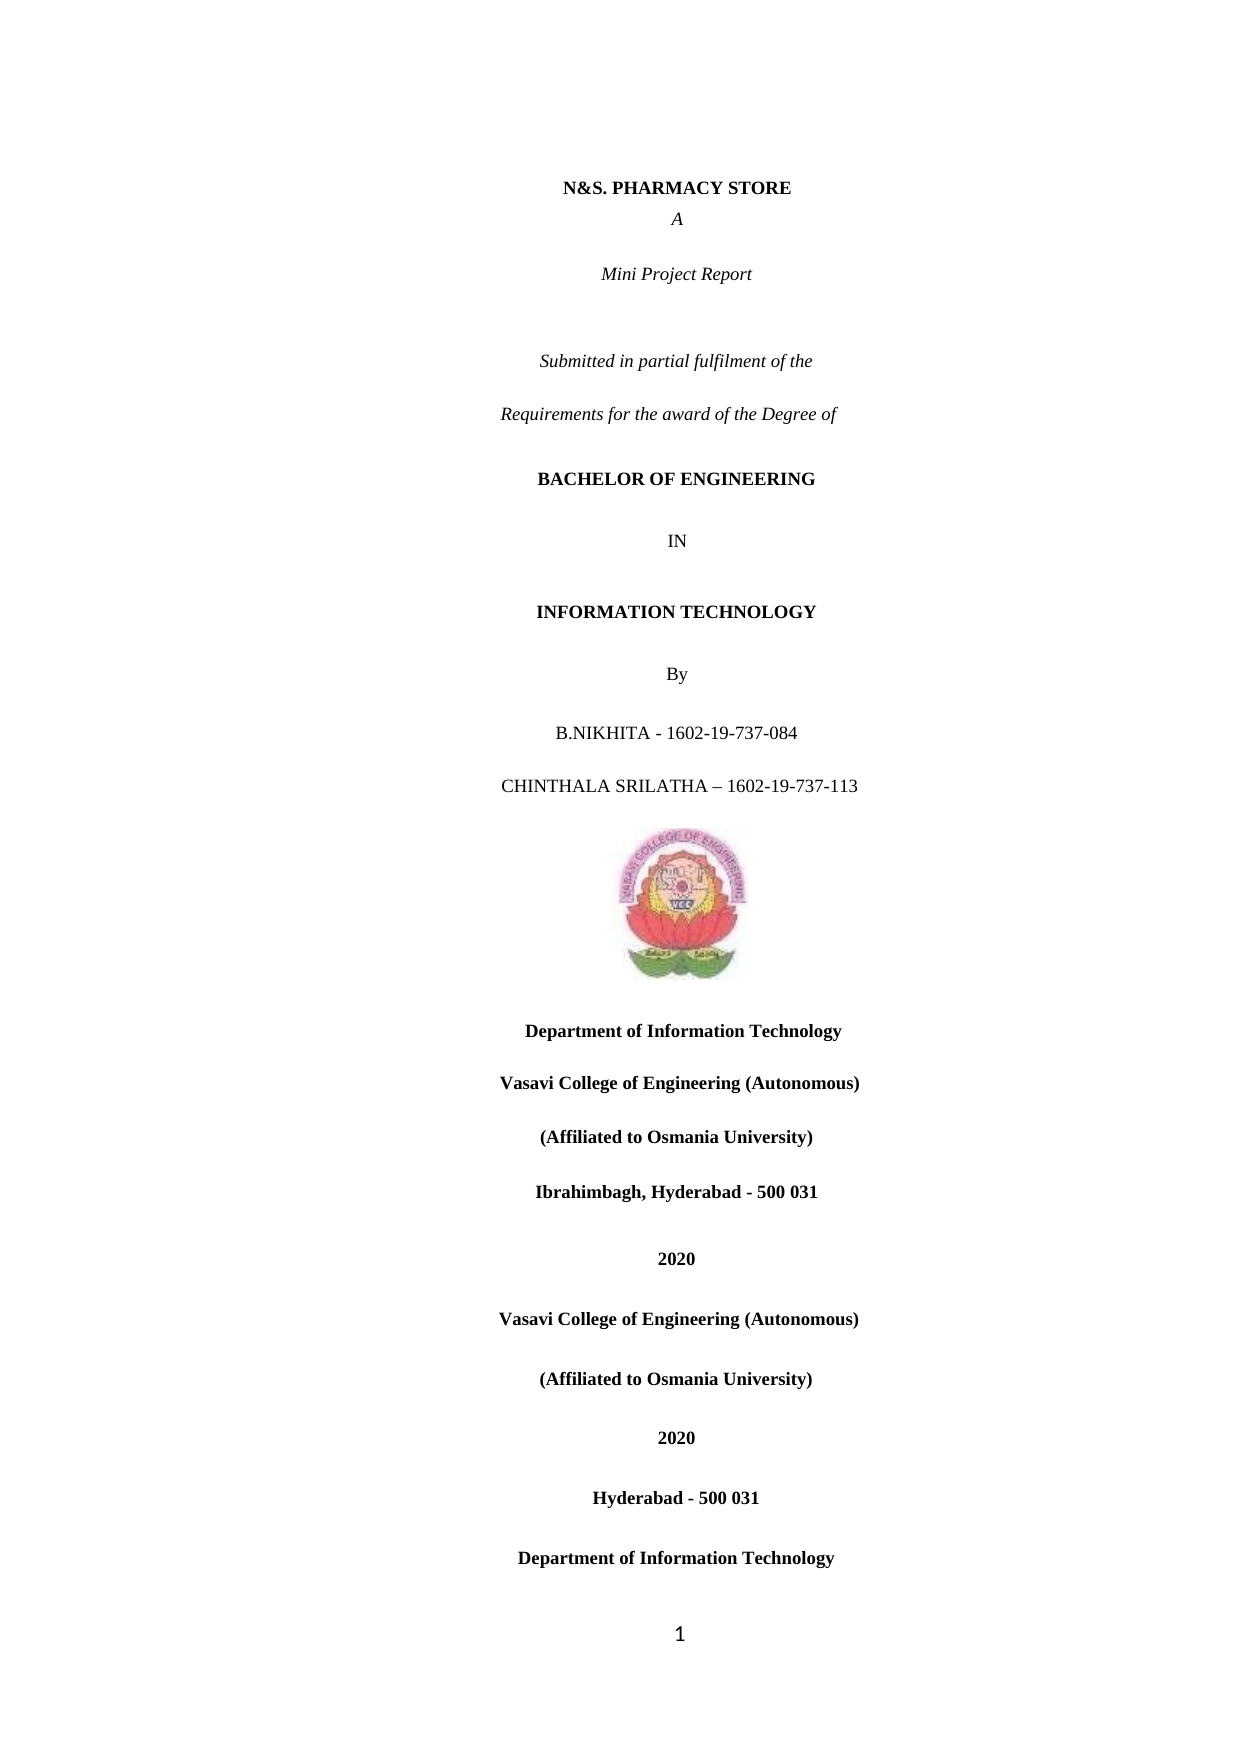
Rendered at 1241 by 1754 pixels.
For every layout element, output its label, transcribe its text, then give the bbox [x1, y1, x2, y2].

subtitle N&S. PHARMACY STORE [234, 177, 1120, 199]
text (Affiliated to Osmania University) [234, 1368, 1117, 1389]
text IN [234, 530, 1120, 551]
text Ibrahimbagh, Hyderabad - 500 031 [234, 1181, 1119, 1202]
text Vasavi College of Engineering (Autonomous) [234, 1072, 1125, 1093]
text 2020 [234, 1427, 1118, 1449]
text B.NIKHITA - 1602-19-737-084 [234, 722, 1118, 743]
text CHINTHALA SRILATHA – 1602-19-737-113 [234, 775, 1119, 797]
picture [611, 828, 749, 980]
text Requirements for the award of the Degree of [234, 403, 1102, 424]
text Department of Information Technology [234, 1020, 1123, 1041]
text Submitted in partial fulfilment of the [234, 349, 1118, 371]
text Vasavi College of Engineering (Autonomous) [234, 1308, 1123, 1329]
text By [234, 663, 1119, 685]
text A [234, 208, 1120, 229]
text (Affiliated to Osmania University) [234, 1126, 1118, 1148]
text 2020 [234, 1248, 1118, 1270]
text BACHELOR OF ENGINEERING [234, 467, 1118, 489]
text Department of Information Technology [234, 1547, 1118, 1568]
text Mini Project Report [234, 263, 1118, 284]
text Hyderabad - 500 031 [234, 1487, 1118, 1508]
text INFORMATION TECHNOLOGY [234, 601, 1118, 622]
